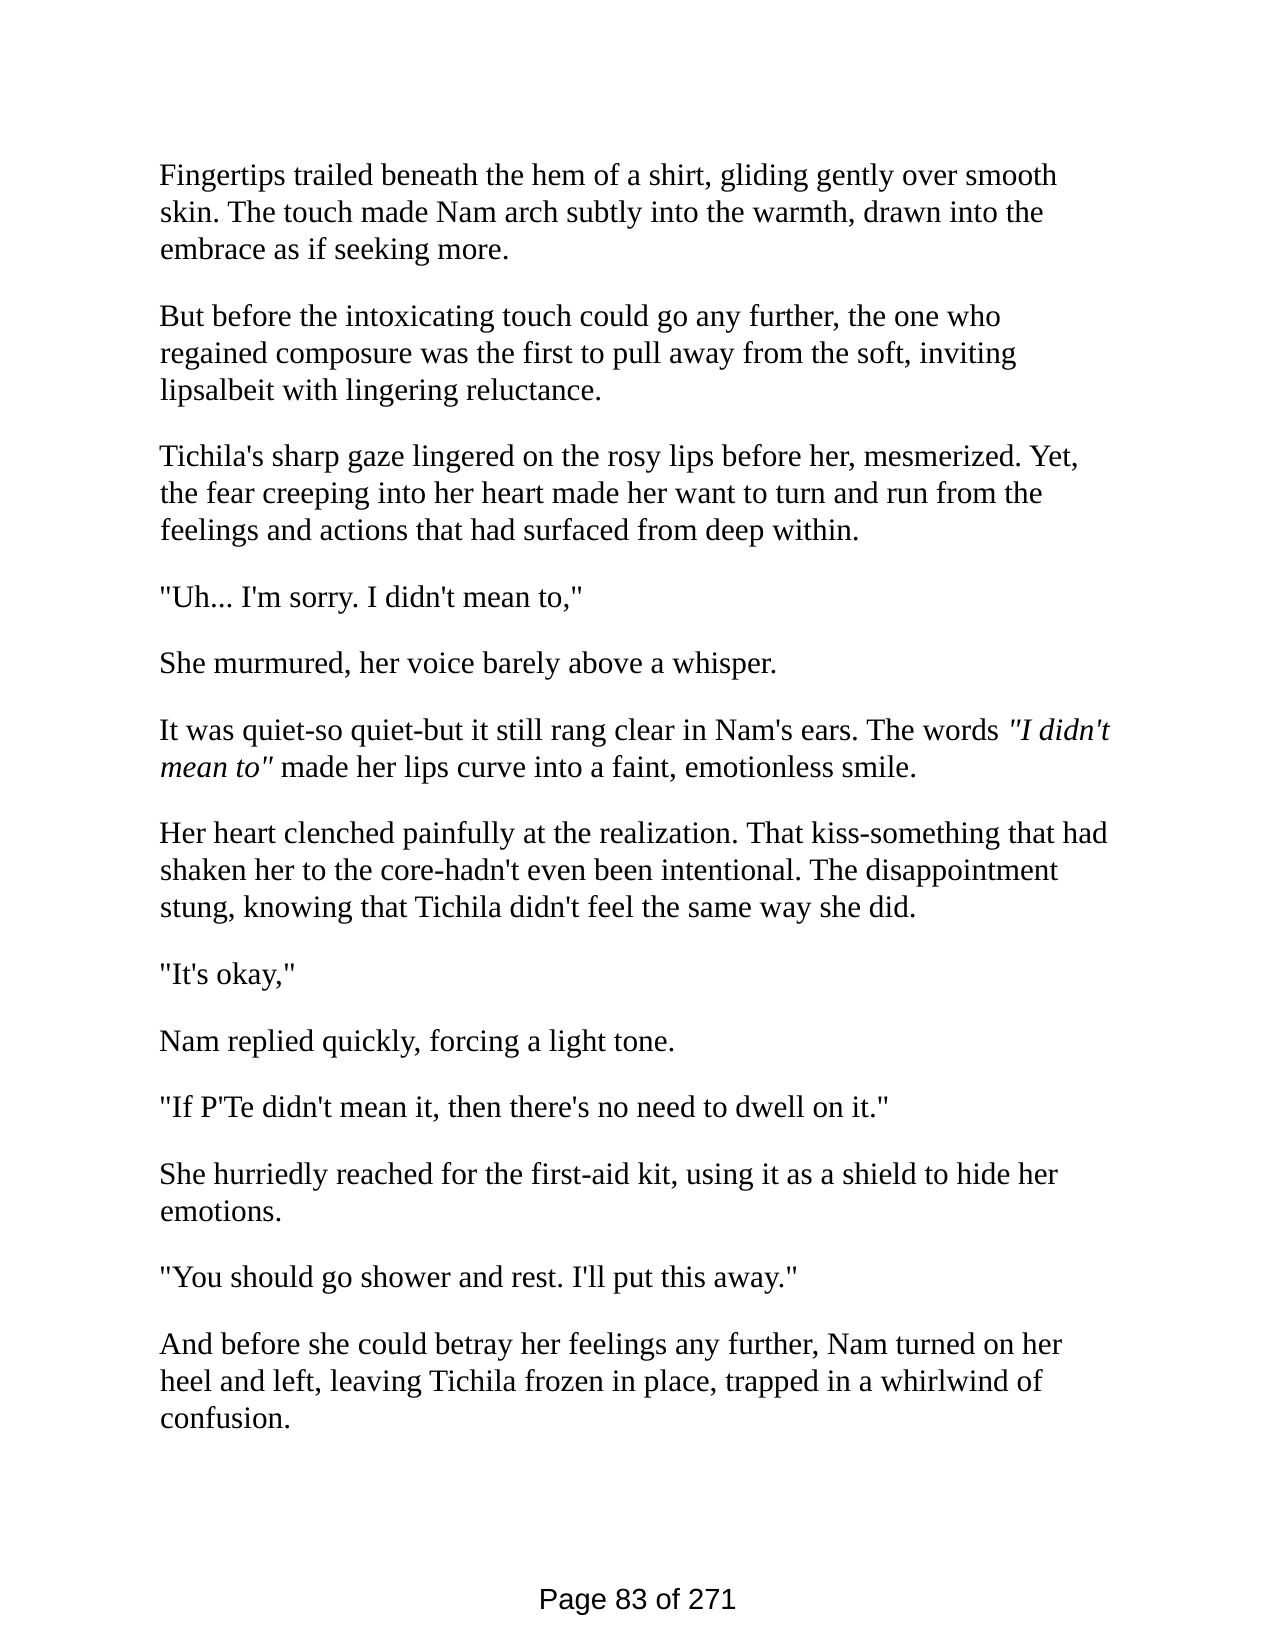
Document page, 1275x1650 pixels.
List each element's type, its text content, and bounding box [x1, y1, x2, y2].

text "If P'Te didn't mean it, then there's no need to dwell on it." [159, 1088, 1113, 1124]
text And before she could betray her feelings any further, Nam turned on her heel and left, leaving Tichila frozen in place, trapped in a whirlwind of confusion. [159, 1325, 1113, 1435]
text "Uh... I'm sorry. I didn't mean to," [159, 578, 1113, 614]
text She hurriedly reached for the first-aid kit, using it as a shield to hide her emotions. [159, 1155, 1113, 1228]
text "You should go shower and rest. I'll put this away." [159, 1258, 1113, 1294]
text Tichila's sharp gaze lingered on the rosy lips before her, mesmerized. Yet, the fear creeping into her heart made her want to turn and run from the feelings and actions that had surfaced from deep within. [159, 437, 1113, 547]
text Nam replied quickly, forcing a light tone. [159, 1022, 1113, 1058]
text It was quiet-so quiet-but it still rang clear in Nam's ears. The words "I didn't mean to" made her lips curve into a faint, emotionless smile. [159, 711, 1113, 784]
text But before the intoxicating touch could go any further, the one who regained composure was the first to pull away from the soft, inviting lipsalbeit with lingering reluctance. [159, 297, 1113, 407]
text Fingertips trailed beneath the hem of a shirt, gliding gently over smooth skin. The touch made Nam arch subtly into the warmth, drawn into the embrace as if seeking more. [160, 156, 1114, 266]
text Her heart clenched painfully at the realization. That kiss-something that had shaken her to the core-hadn't even been intentional. The disappointment stung, knowing that Tichila didn't feel the same way she did. [159, 815, 1113, 924]
text "It's okay," [159, 955, 1113, 991]
text She murmured, her voice barely above a whisper. [159, 644, 1113, 681]
